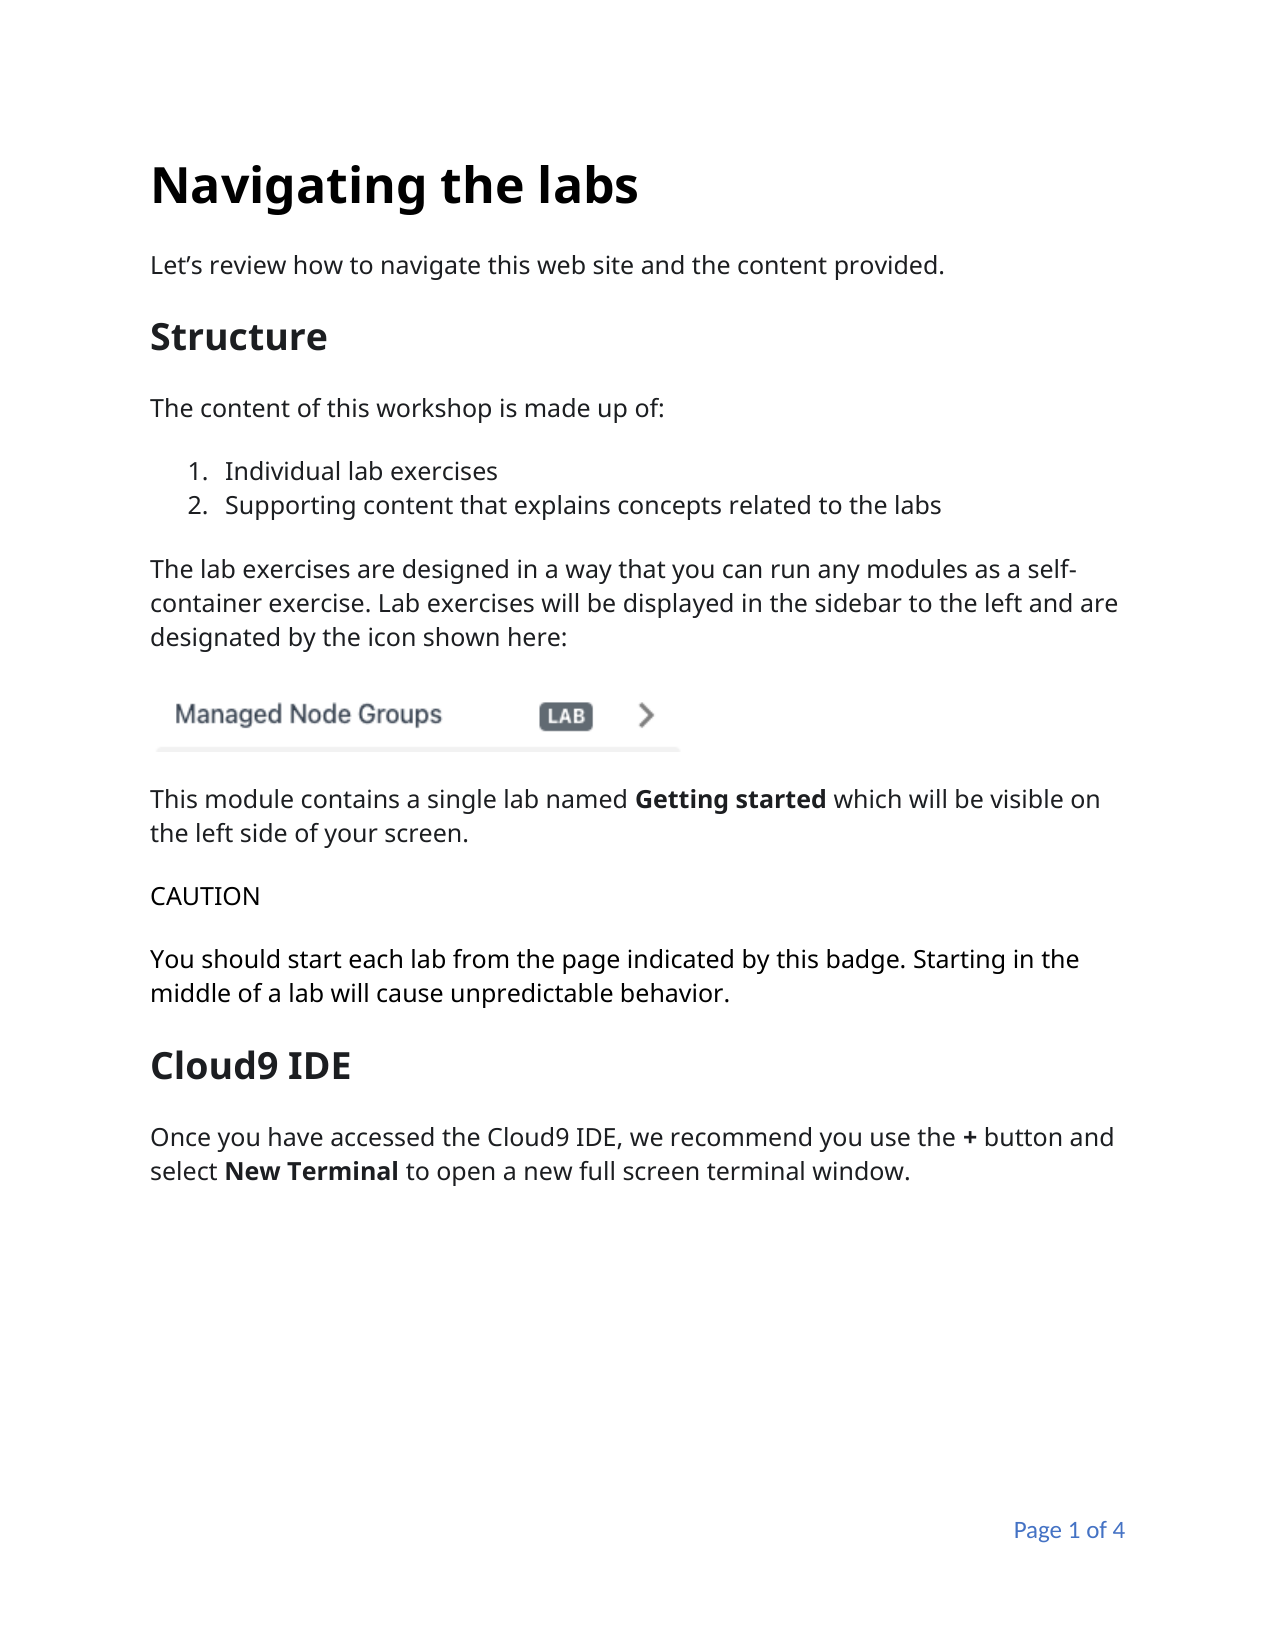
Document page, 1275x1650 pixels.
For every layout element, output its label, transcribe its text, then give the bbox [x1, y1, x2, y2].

text This module contains a single lab named Getting started which will be visible on the left side of your screen. [150, 781, 1125, 849]
text Let’s review how to navigate this web site and the content provided. [150, 247, 1125, 281]
picture [150, 682, 687, 752]
text The content of this workshop is made up of: [150, 391, 1125, 425]
text The lab exercises are designed in a way that you can run any modules as a self-container exercise. Lab exercises will be displayed in the sidebar to the left and are designated by the icon shown here: [150, 551, 1125, 653]
text Navigating the labs [150, 150, 1125, 218]
text Cloud9 IDE​ [150, 1039, 1125, 1090]
list Supporting content that explains concepts related to the labs [187, 488, 1125, 522]
text You should start each lab from the page indicated by this badge. Starting in the middle of a lab will cause unpredictable behavior. [150, 942, 1125, 1010]
list Individual lab exercises [187, 454, 1125, 488]
text Structure​ [150, 311, 1125, 362]
text Once you have accessed the Cloud9 IDE, we recommend you use the + button and select New Terminal to open a new full screen terminal window. [150, 1119, 1125, 1187]
text CAUTION [150, 878, 1125, 913]
